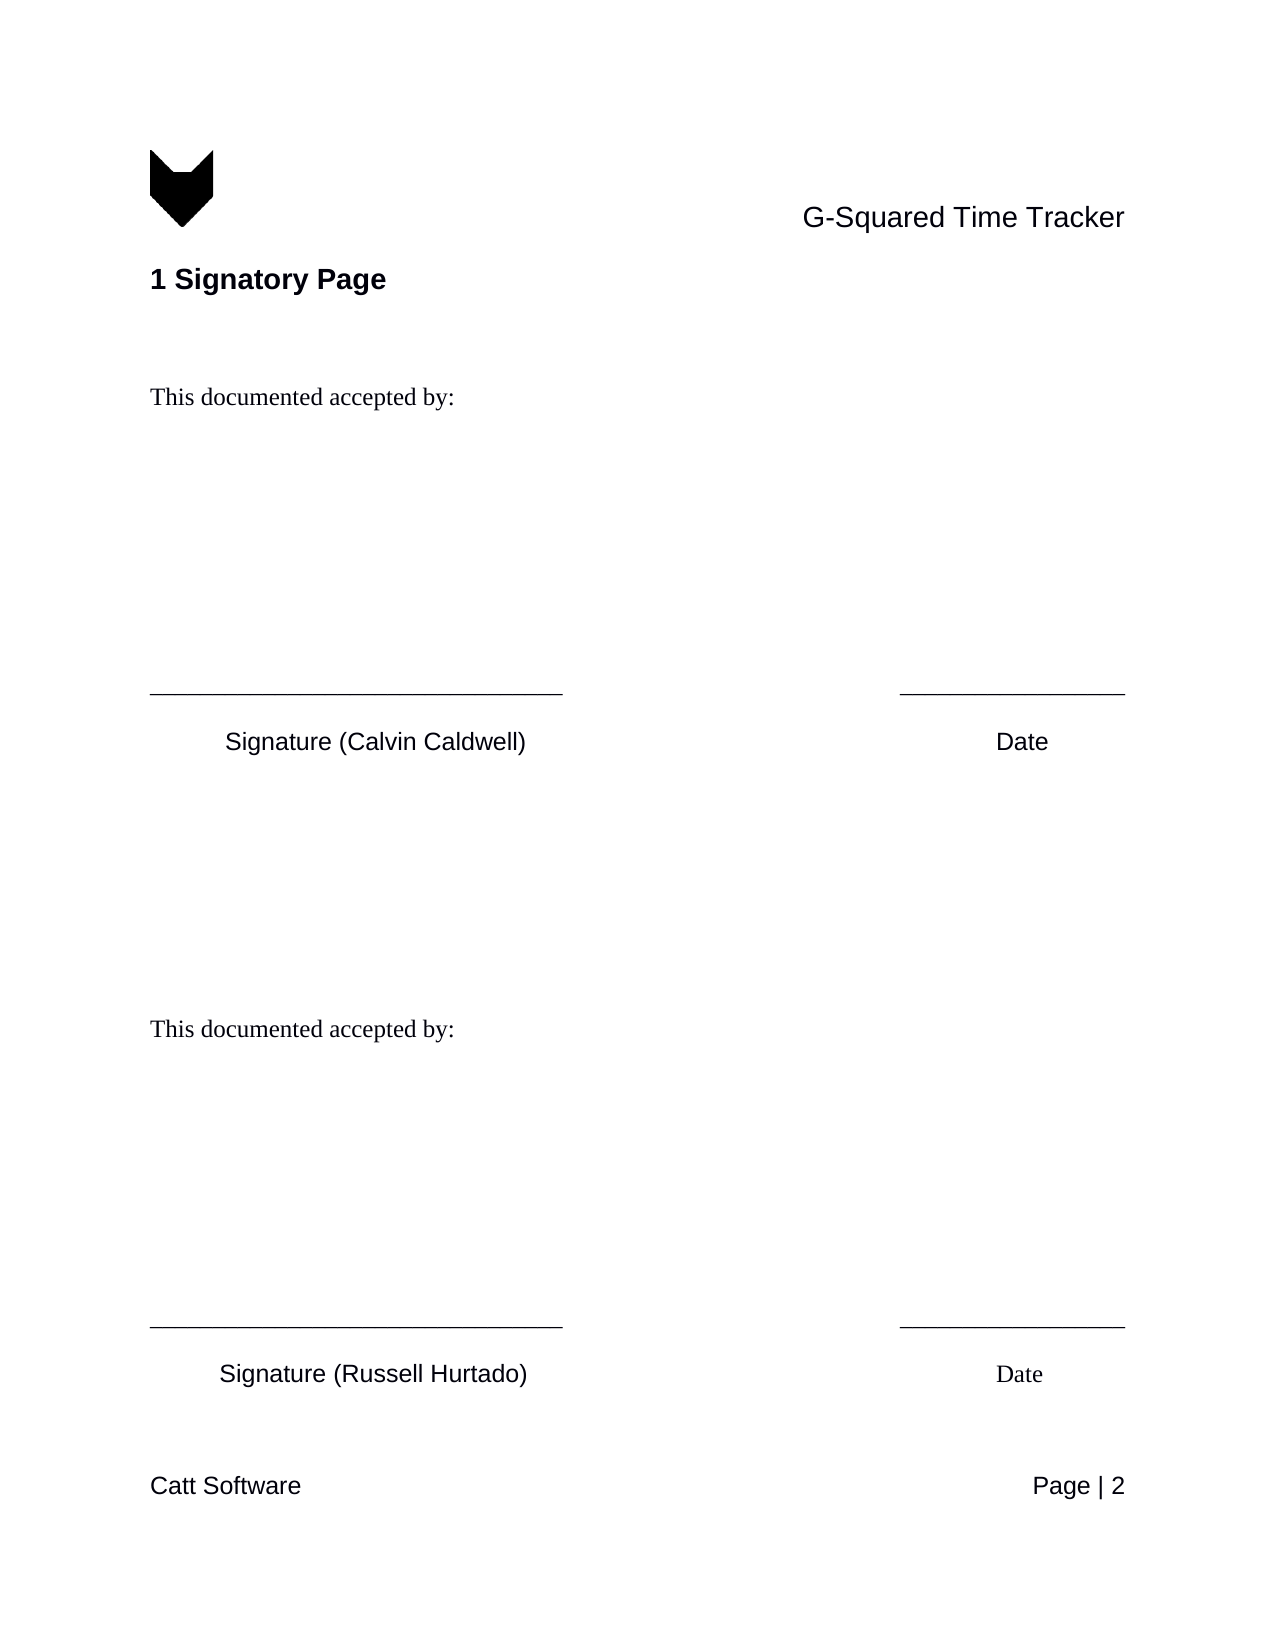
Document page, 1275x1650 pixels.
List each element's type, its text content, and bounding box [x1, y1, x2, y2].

text _________________________________ __________________ [150, 1302, 1125, 1330]
text Signature (Calvin Caldwell) Date [150, 727, 1125, 755]
text This documented accepted by: [150, 382, 1125, 410]
text This documented accepted by: [150, 1014, 1125, 1043]
text Signature (Russell Hurtado) Date [150, 1359, 1125, 1388]
text 1 Signatory Page [150, 262, 1125, 295]
text _________________________________ __________________ [150, 669, 1125, 698]
picture [150, 150, 214, 227]
